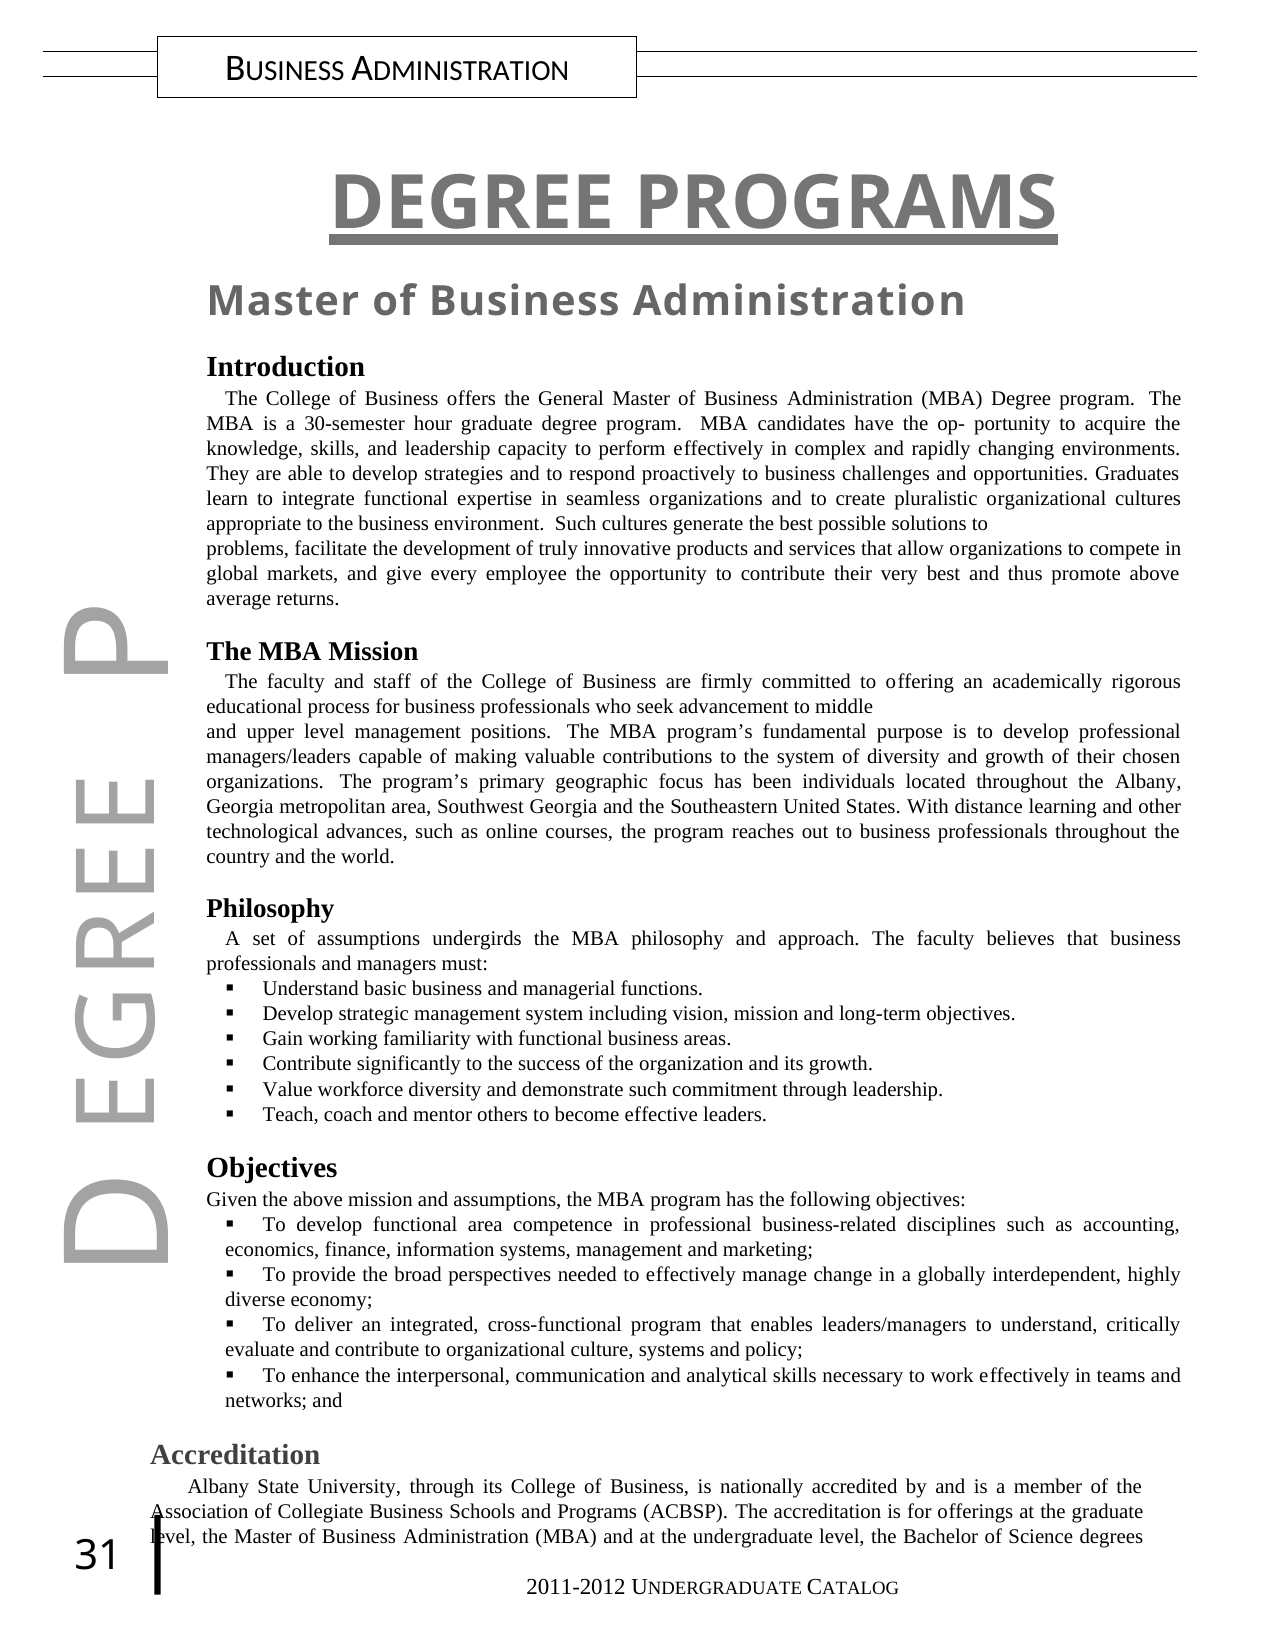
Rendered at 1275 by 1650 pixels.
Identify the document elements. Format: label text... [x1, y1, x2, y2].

text A set of assumptions undergirds the MBA philosophy and approach. The faculty believes that business professionals and managers must: [206, 926, 1181, 975]
text and upper level management positions. The MBA program’s fundamental purpose is to develop professional managers/leaders capable of making valuable contributions to the system of diversity and growth of their chosen organizations. The program’s primary geographic focus has been individuals located throughout the Albany, Georgia metropolitan area, Southwest Georgia and the Southeastern United States. With distance learning and other technological advances, such as online courses, the program reaches out to business professionals throughout the country and the world. [206, 718, 1181, 868]
subtitle Introduction [206, 349, 1181, 383]
list Value workforce diversity and demonstrate such commitment through leadership. [225, 1076, 1181, 1101]
list To deliver an integrated, cross-functional program that enables leaders/managers to understand, critically evaluate and contribute to organizational culture, systems and policy; [225, 1312, 1181, 1361]
text problems, facilitate the development of truly innovative products and services that allow organizations to compete in global markets, and give every employee the opportunity to contribute their very best and thus promote above average returns. [206, 536, 1181, 610]
subtitle Accreditation [150, 1437, 1200, 1470]
subtitle Master of Business Administration [206, 271, 1181, 328]
list Understand basic business and managerial functions. [225, 976, 1181, 1000]
text The College of Business offers the General Master of Business Administration (MBA) Degree program. The MBA is a 30-semester hour graduate degree program. MBA candidates have the op- portunity to acquire the knowledge, skills, and leadership capacity to perform effectively in complex and rapidly changing environments. They are able to develop strategies and to respond proactively to business challenges and opportunities. Graduates learn to integrate functional expertise in seamless organizations and to create pluralistic organizational cultures appropriate to the business environment. Such cultures generate the best possible solutions to [206, 386, 1181, 535]
subtitle The MBA Mission [206, 634, 1181, 666]
list To provide the broad perspectives needed to effectively manage change in a globally interdependent, highly diverse economy; [225, 1262, 1181, 1311]
text Given the above mission and assumptions, the MBA program has the following objectives: [206, 1187, 1181, 1211]
list Gain working familiarity with functional business areas. [225, 1026, 1181, 1050]
subtitle DEGREE PROGRAMS [206, 148, 1181, 250]
subtitle Philosophy [206, 892, 1181, 923]
list To enhance the interpersonal, communication and analytical skills necessary to work effectively in teams and networks; and [225, 1363, 1181, 1412]
subtitle Objectives [206, 1150, 1181, 1183]
list Contribute significantly to the success of the organization and its growth. [225, 1051, 1181, 1075]
list Develop strategic management system including vision, mission and long-term objectives. [225, 1001, 1181, 1025]
text The faculty and staff of the College of Business are firmly committed to offering an academically rigorous educational process for business professionals who seek advancement to middle [206, 668, 1181, 718]
list To develop functional area competence in professional business-related disciplines such as accounting, economics, finance, information systems, management and marketing; [225, 1212, 1181, 1261]
list Teach, coach and mentor others to become effective leaders. [225, 1102, 1181, 1126]
